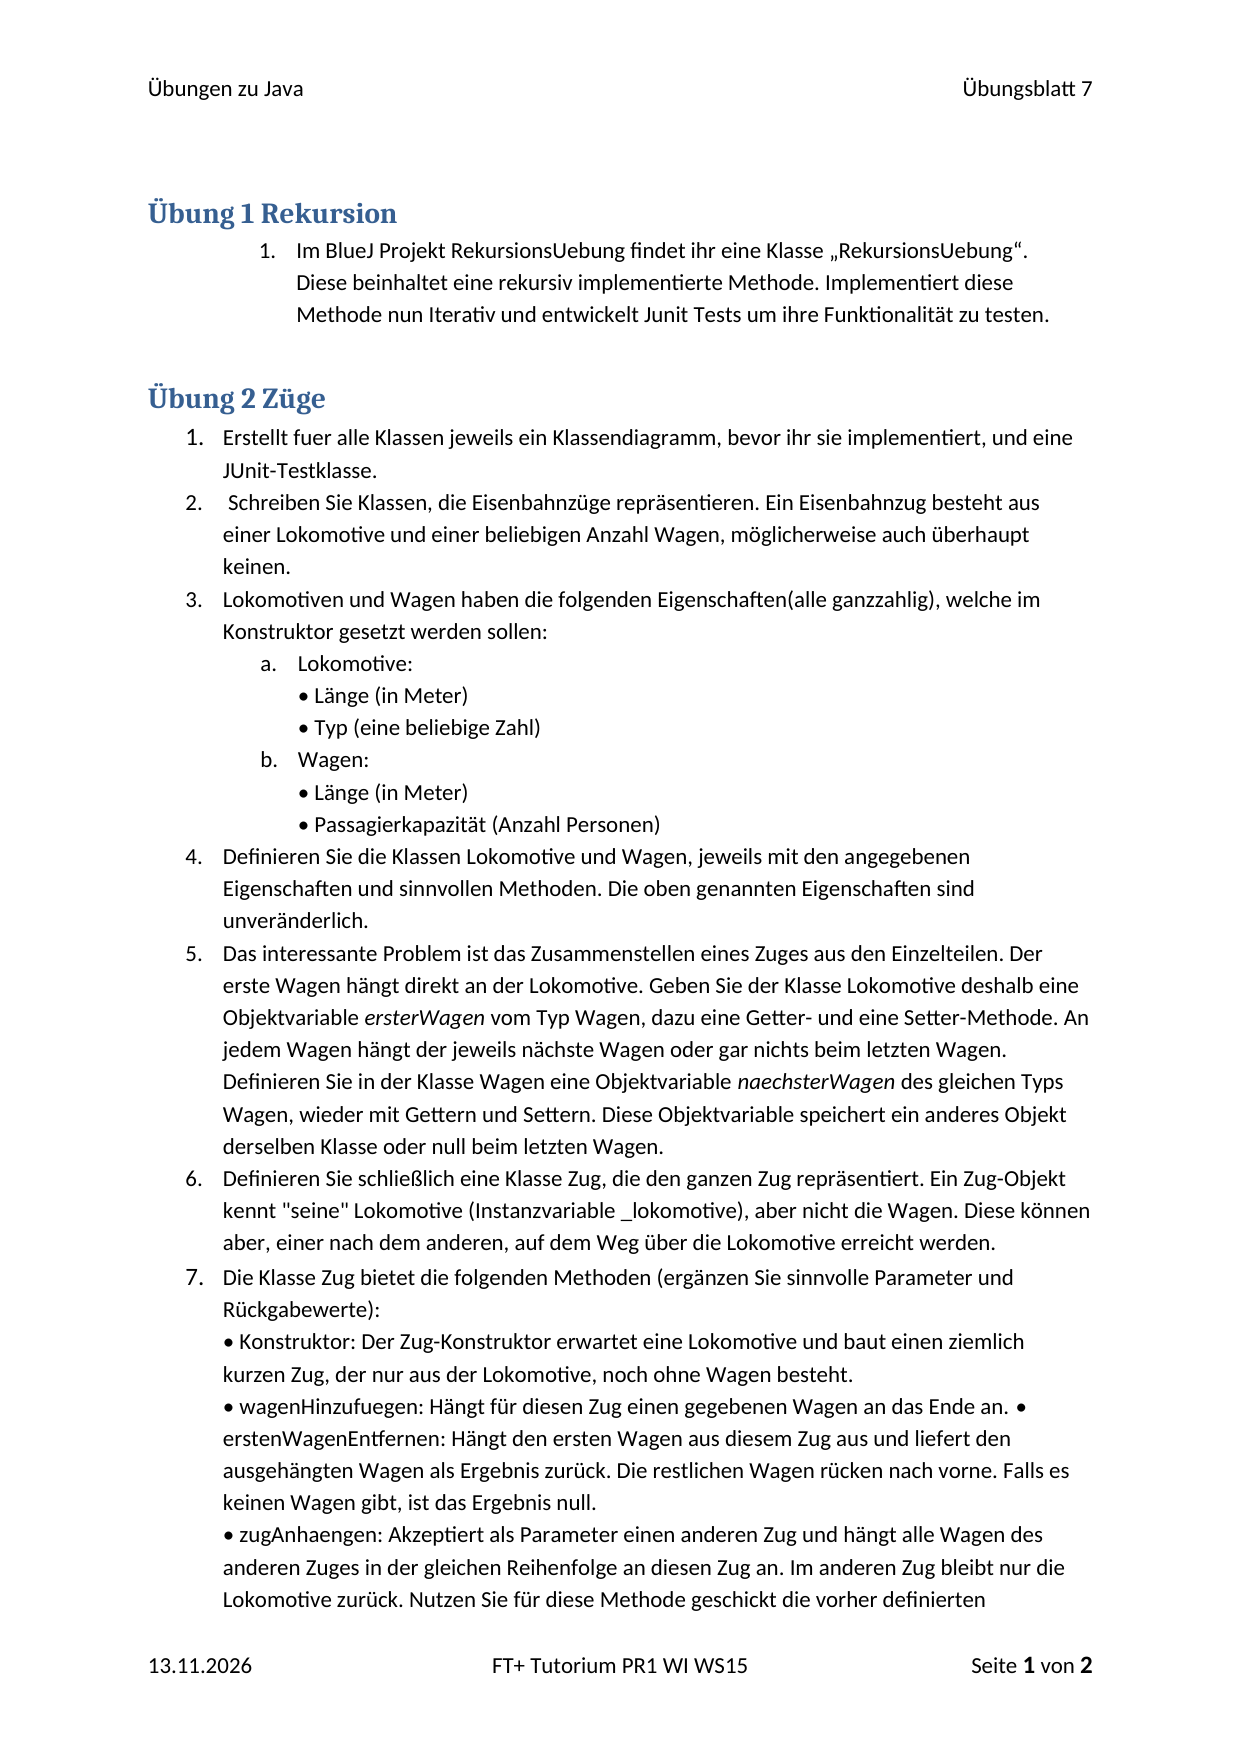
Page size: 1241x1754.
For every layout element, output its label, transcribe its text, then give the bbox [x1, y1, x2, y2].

list Erstellt fuer alle Klassen jeweils ein Klassendiagramm, bevor ihr sie implementiert, und eine JUnit-Testklasse. [185, 421, 1093, 484]
list Wagen: • Länge (in Meter) • Passagierkapazität (Anzahl Personen) [260, 746, 1093, 838]
list Das interessante Problem ist das Zusammenstellen eines Zuges aus den Einzelteilen. Der erste Wagen hängt direkt an der Lokomotive. Geben Sie der Klasse Lokomotive deshalb eine Objektvariable ersterWagen vom Typ Wagen, dazu eine Getter- und eine Setter-Methode. An jedem Wagen hängt der jeweils nächste Wagen oder gar nichts beim letzten Wagen. Definieren Sie in der Klasse Wagen eine Objektvariable naechsterWagen des gleichen Typs Wagen, wieder mit Gettern und Settern. Diese Objektvariable speichert ein anderes Objekt derselben Klasse oder null beim letzten Wagen. [185, 939, 1093, 1160]
list Im BlueJ Projekt RekursionsUebung findet ihr eine Klasse „RekursionsUebung“. [258, 236, 1093, 264]
list Definieren Sie schließlich eine Klasse Zug, die den ganzen Zug repräsentiert. Ein Zug-Objekt kennt "seine" Lokomotive (Instanzvariable _lokomotive), aber nicht die Wagen. Diese können aber, einer nach dem anderen, auf dem Weg über die Lokomotive erreicht werden. [185, 1164, 1093, 1256]
list Lokomotive: • Länge (in Meter) • Typ (eine beliebige Zahl) [260, 649, 1093, 741]
subtitle Übung 1 Rekursion [148, 198, 1093, 231]
list Diese beinhaltet eine rekursiv implementierte Methode. Implementiert diese Methode nun Iterativ und entwickelt Junit Tests um ihre Funktionalität zu testen. [296, 268, 1093, 328]
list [185, 1261, 1093, 1613]
subtitle Übung 2 Züge [148, 383, 1093, 416]
list Schreiben Sie Klassen, die Eisenbahnzüge repräsentieren. Ein Eisenbahnzug besteht aus einer Lokomotive und einer beliebigen Anzahl Wagen, möglicherweise auch überhaupt keinen. [185, 488, 1093, 581]
list Definieren Sie die Klassen Lokomotive und Wagen, jeweils mit den angegebenen Eigenschaften und sinnvollen Methoden. Die oben genannten Eigenschaften sind unveränderlich. [185, 842, 1093, 934]
list Lokomotiven und Wagen haben die folgenden Eigenschaften(alle ganzzahlig), welche im Konstruktor gesetzt werden sollen: [185, 585, 1093, 645]
